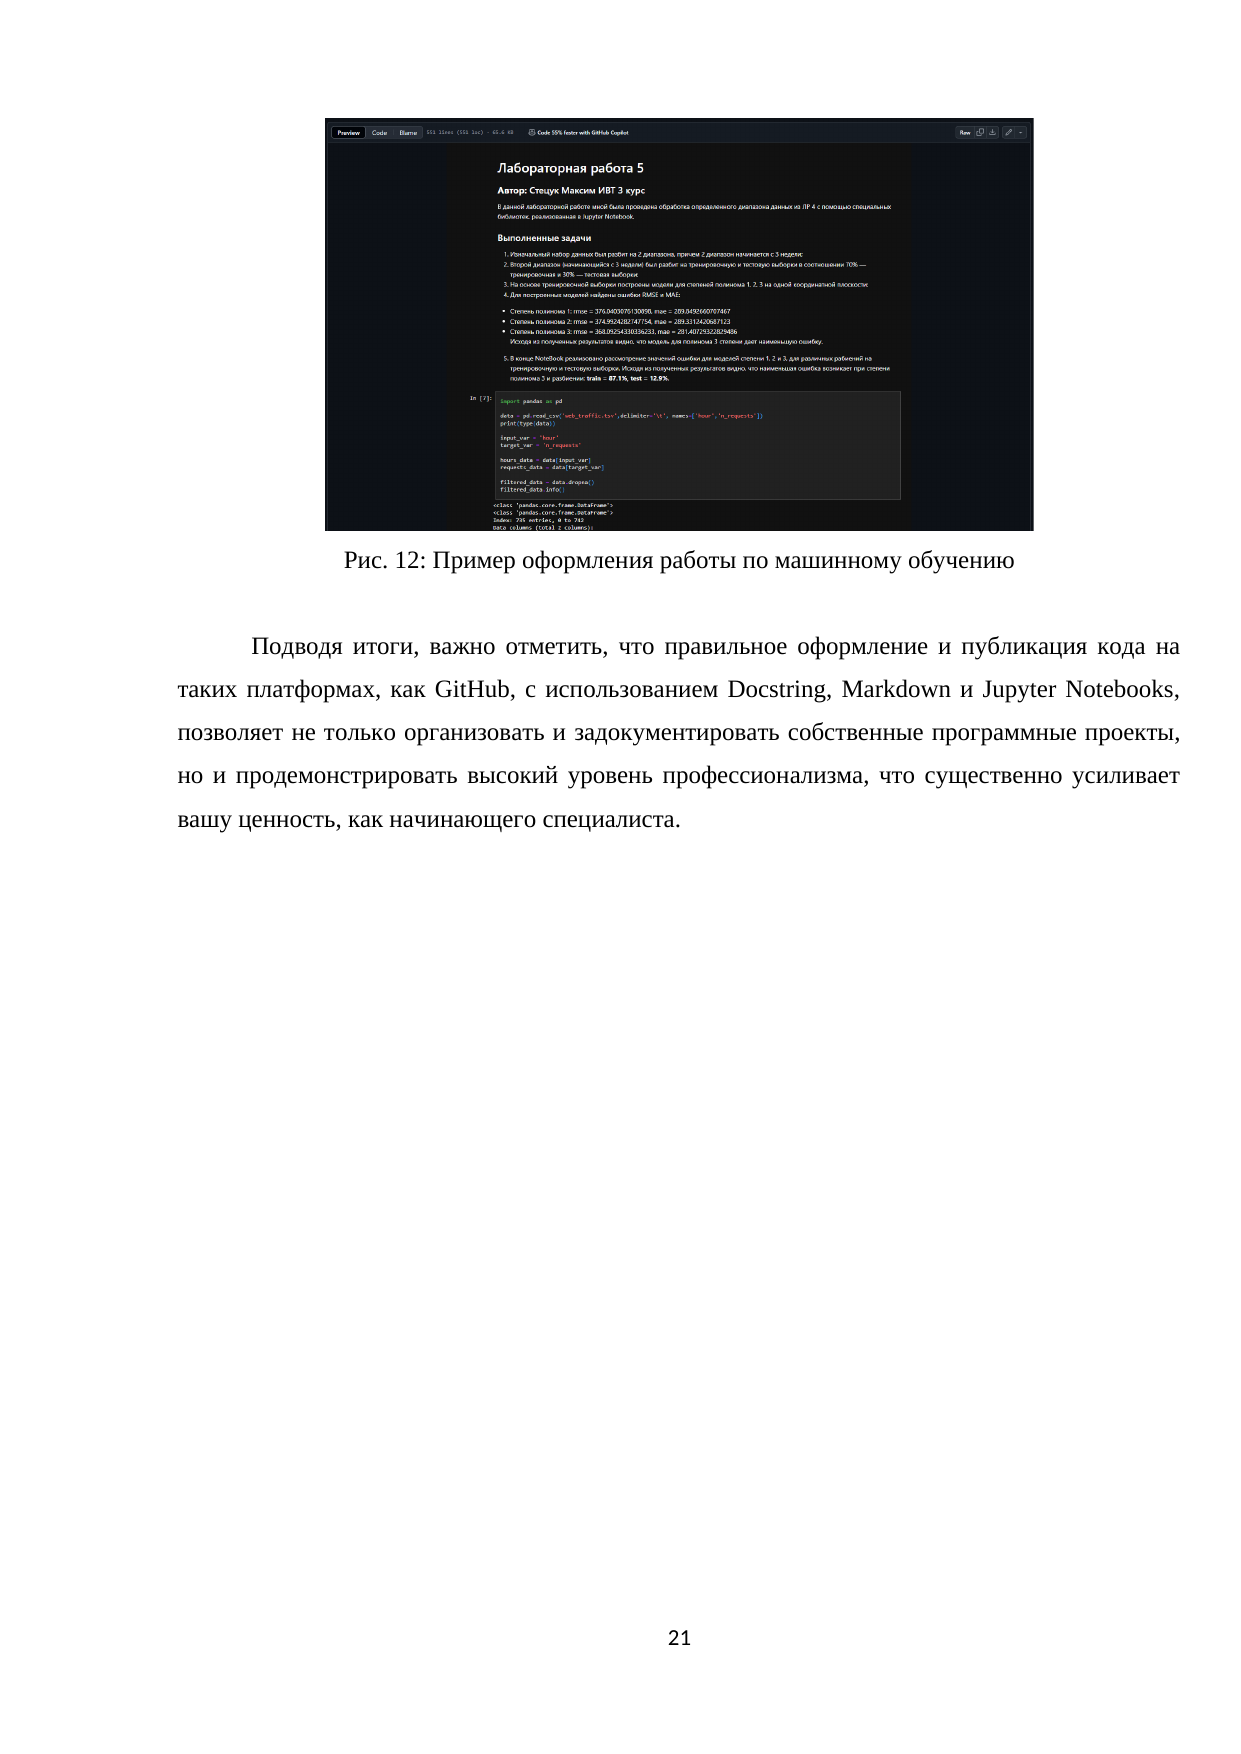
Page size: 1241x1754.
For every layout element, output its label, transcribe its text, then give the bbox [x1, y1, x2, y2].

text Подводя итоги, важно отметить, что правильное оформление и публикация кода на таких платформах, как GitHub, с использованием Docstring, Markdown и Jupyter Notebooks, позволяет не только организовать и задокументировать собственные программные проекты, но и продемонстрировать высокий уровень профессионализма, что существенно усиливает вашу ценность, как начинающего специалиста. [177, 631, 1181, 832]
text Рис. 12: Пример оформления работы по машинному обучению [177, 545, 1181, 574]
picture [325, 118, 1034, 531]
